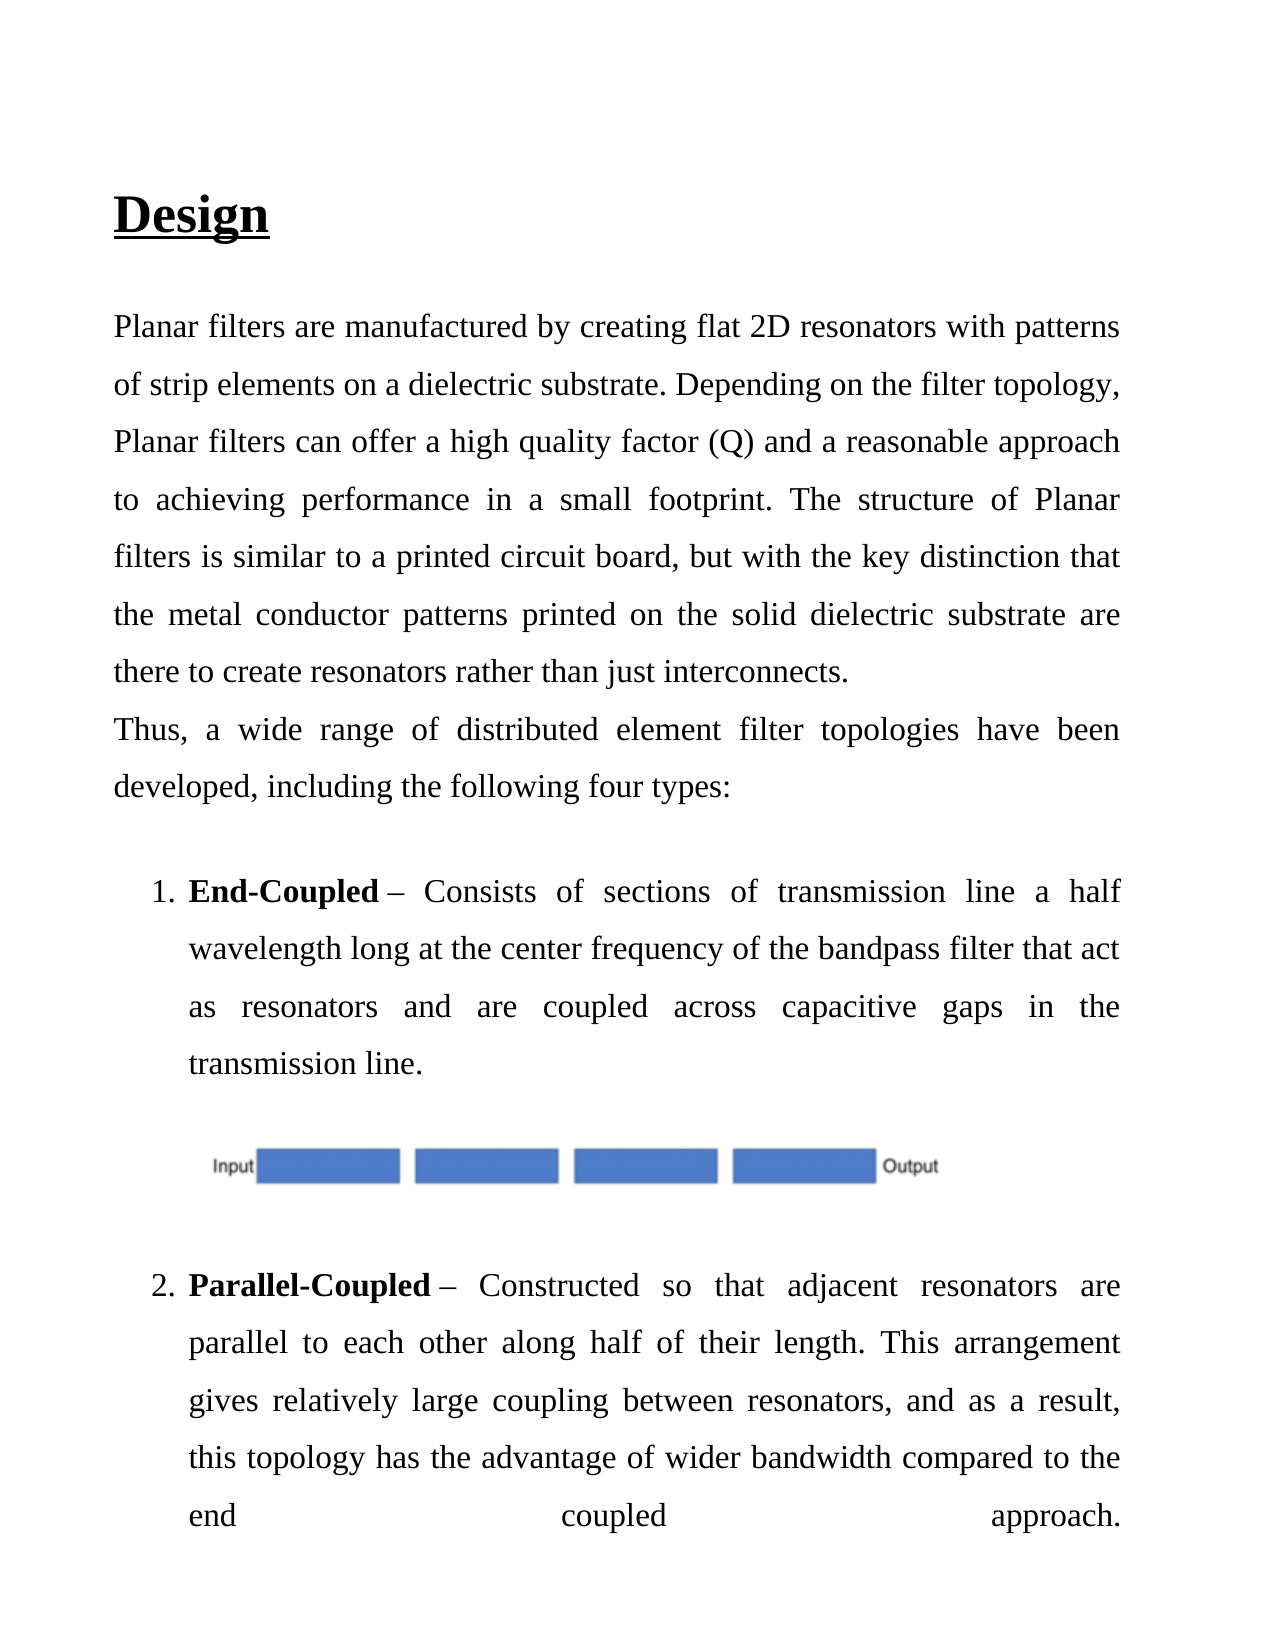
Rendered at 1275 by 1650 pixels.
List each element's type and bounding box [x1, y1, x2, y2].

picture [188, 1097, 969, 1250]
table_cell [102, 144, 1144, 1533]
